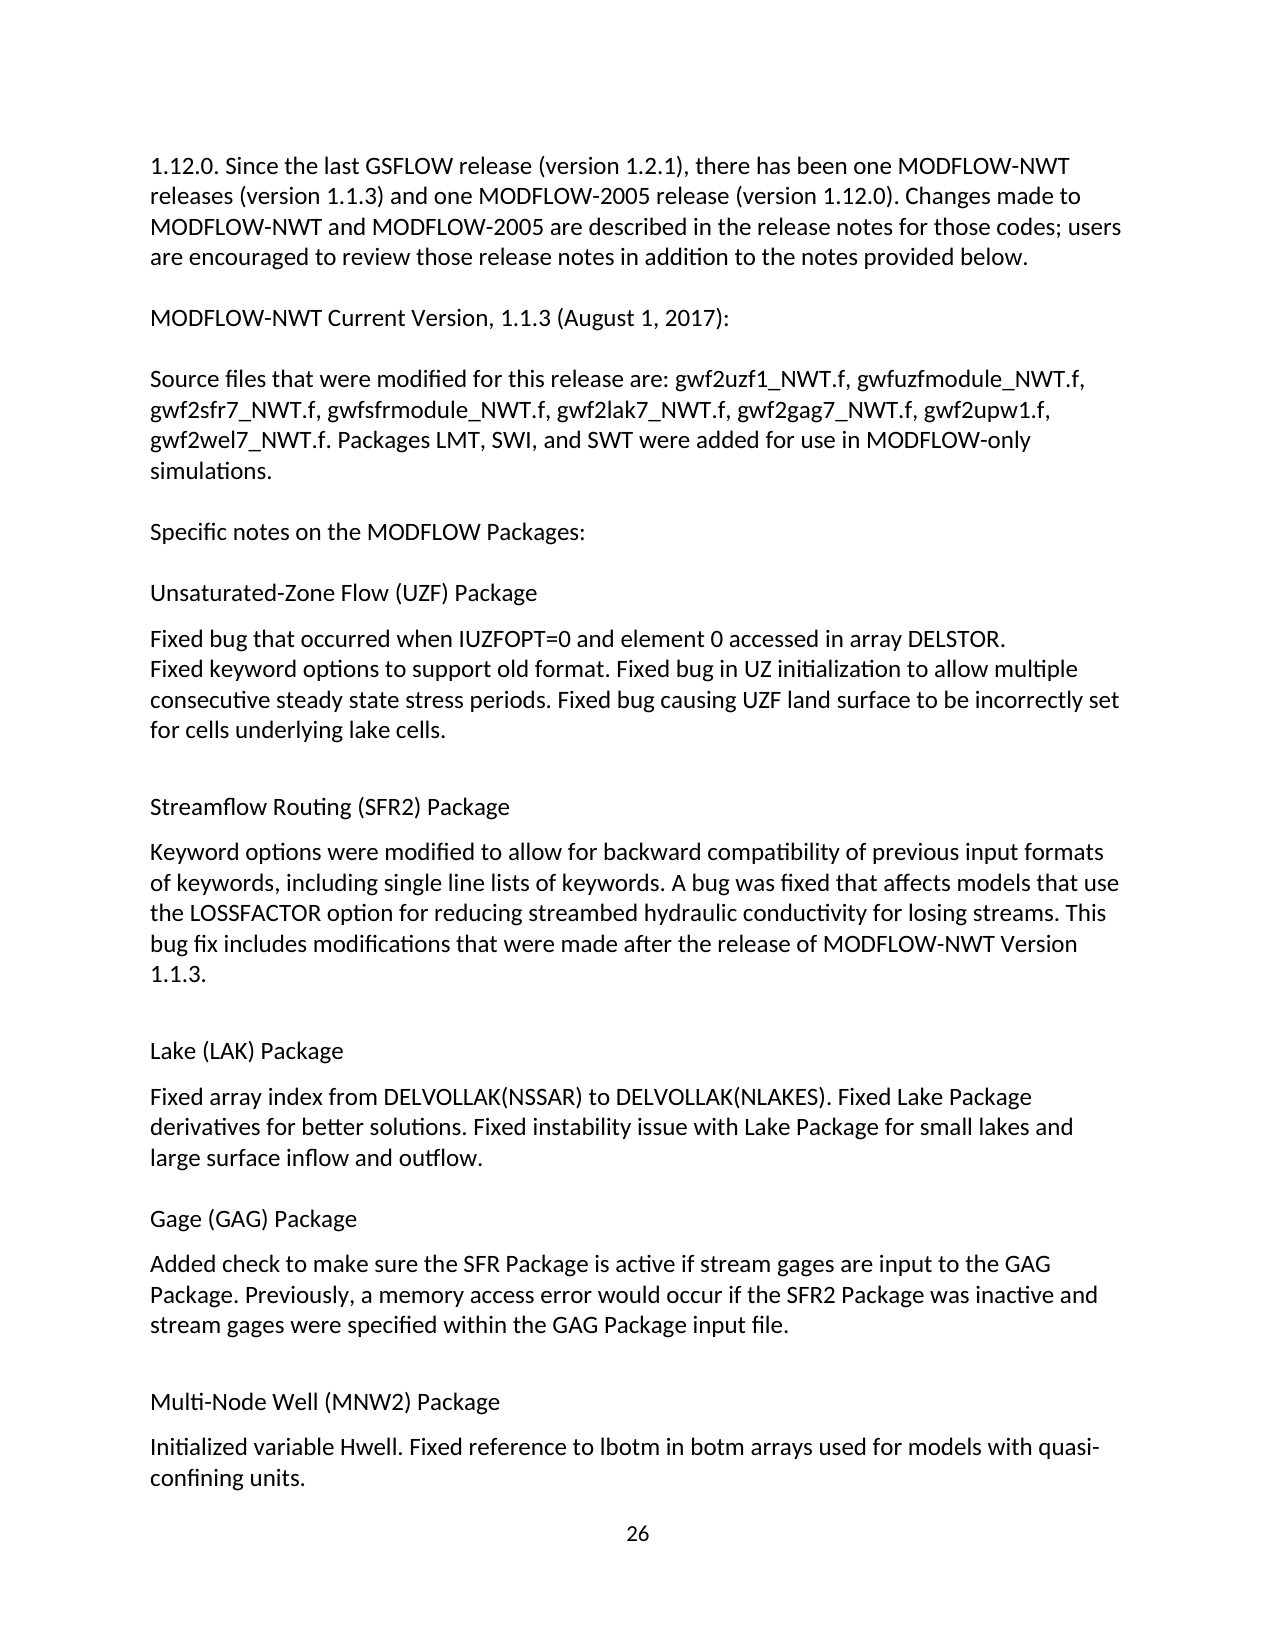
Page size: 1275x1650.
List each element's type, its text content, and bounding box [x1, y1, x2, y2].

text Lake (LAK) Package [150, 1035, 1125, 1065]
text Unsaturated-Zone Flow (UZF) Package [150, 577, 1125, 608]
text Initialized variable Hwell. Fixed reference to lbotm in botm arrays used for models with quasi-confining units. [150, 1431, 1125, 1492]
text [150, 150, 1125, 272]
text Fixed bug that occurred when IUZFOPT=0 and element 0 accessed in array DELSTOR. [150, 623, 1125, 653]
text Streamflow Routing (SFR2) Package [150, 791, 1125, 821]
text Keyword options were modified to allow for backward compatibility of previous input formats of keywords, including single line lists of keywords. A bug was fixed that affects models that use the LOSSFACTOR option for reducing streambed hydraulic conductivity for losing streams. This bug fix includes modifications that were made after the release of MODFLOW-NWT Version 1.1.3. [150, 837, 1125, 989]
text Source files that were modified for this release are: gwf2uzf1_NWT.f, gwfuzfmodule_NWT.f, gwf2sfr7_NWT.f, gwfsfrmodule_NWT.f, gwf2lak7_NWT.f, gwf2gag7_NWT.f, gwf2upw1.f, gwf2wel7_NWT.f. Packages LMT, SWI, and SWT were added for use in MODFLOW-only simulations. [150, 364, 1125, 486]
text Multi-Node Well (MNW2) Package [150, 1386, 1125, 1416]
text Fixed keyword options to support old format. Fixed bug in UZ initialization to allow multiple consecutive steady state stress periods. Fixed bug causing UZF land surface to be incorrectly set for cells underlying lake cells. [150, 653, 1125, 745]
text Gage (GAG) Package [150, 1203, 1125, 1233]
text Specific notes on the MODFLOW Packages: [150, 516, 1125, 547]
text Fixed array index from DELVOLLAK(NSSAR) to DELVOLLAK(NLAKES). Fixed Lake Package derivatives for better solutions. Fixed instability issue with Lake Package for small lakes and large surface inflow and outflow. [150, 1081, 1125, 1172]
text MODFLOW-NWT Current Version, 1.1.3 (August 1, 2017): [150, 303, 1125, 333]
text Added check to make sure the SFR Package is active if stream gages are input to the GAG Package. Previously, a memory access error would occur if the SFR2 Package was inactive and stream gages were specified within the GAG Package input file. [150, 1248, 1125, 1340]
